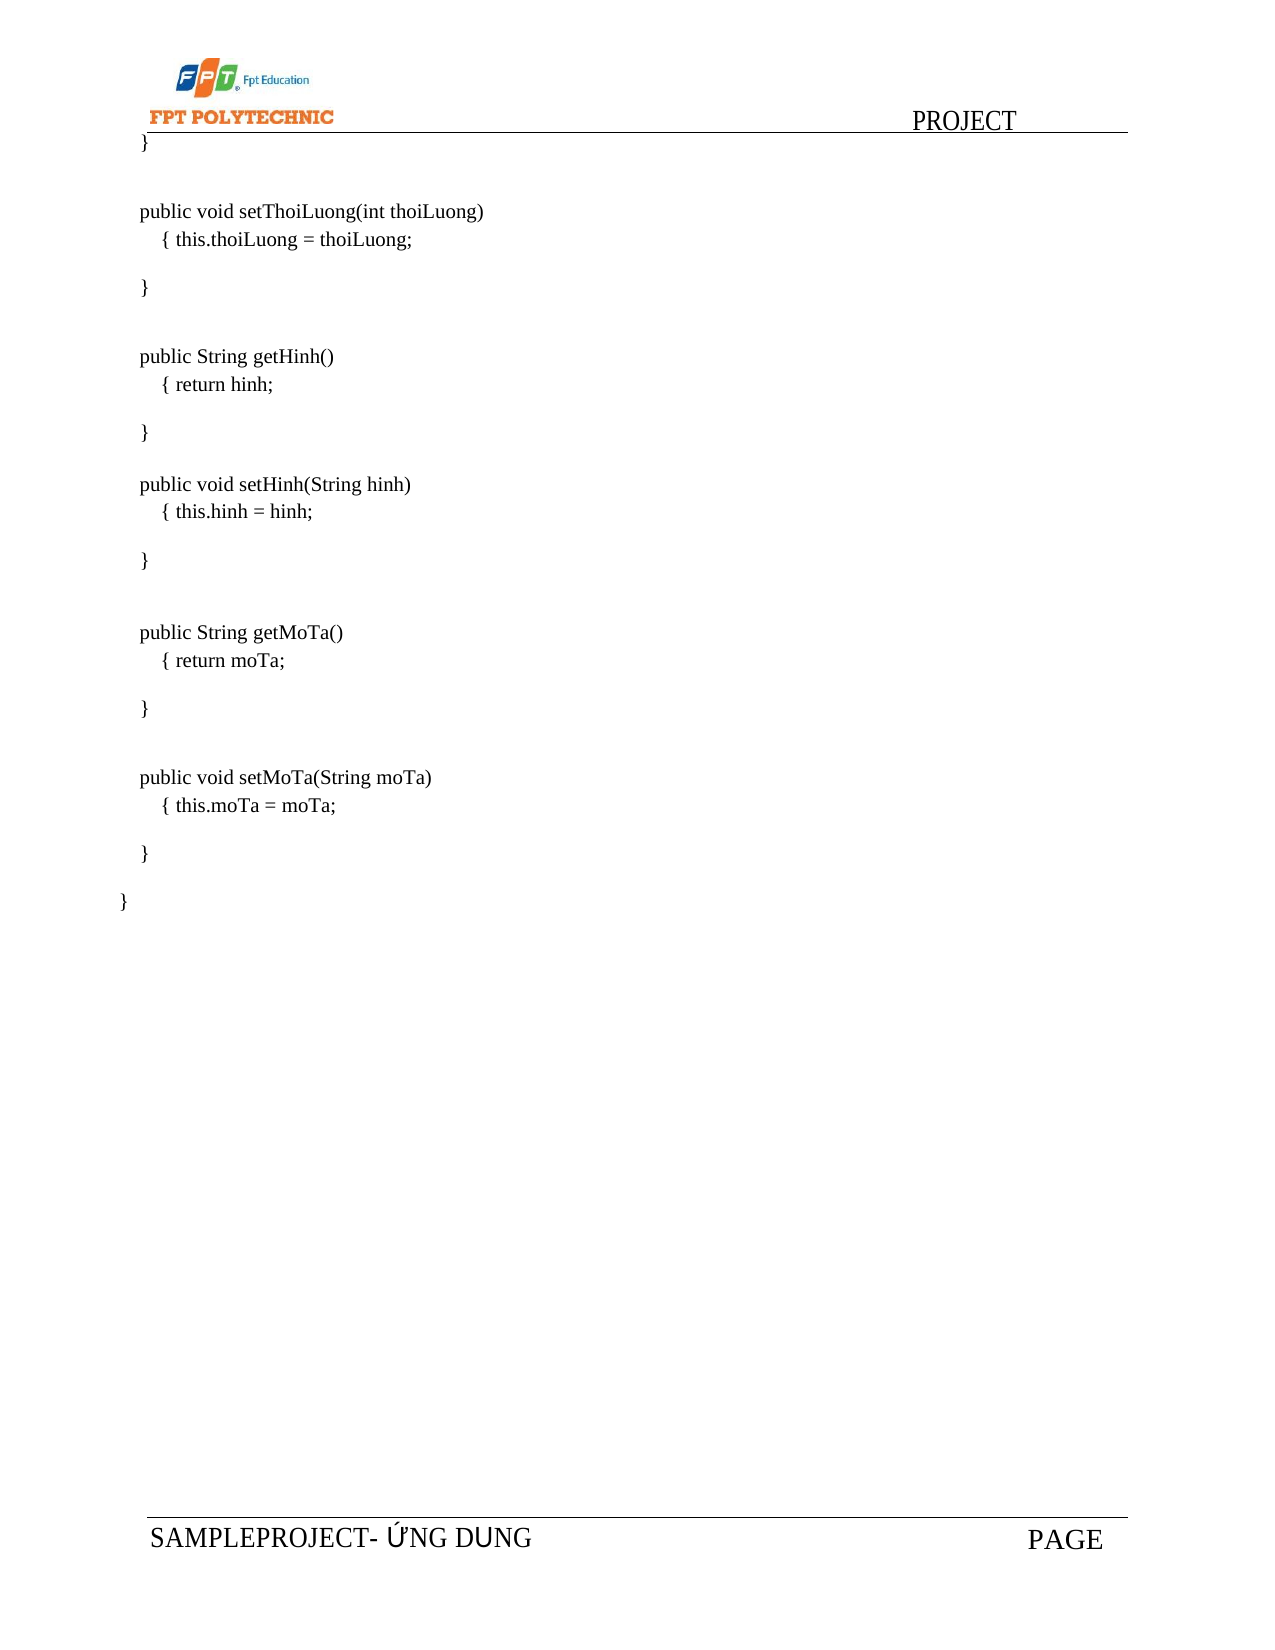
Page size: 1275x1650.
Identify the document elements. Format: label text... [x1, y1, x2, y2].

text public void setMoTa(String moTa) { this.moTa = moTa; [139, 765, 523, 817]
text public void setHinh(String hinh) { this.hinh = hinh; [139, 472, 459, 523]
text } [119, 889, 1217, 913]
text public void setThoiLuong(int thoiLuong) { this.thoiLuong = thoiLuong; [139, 199, 545, 251]
text } [139, 131, 1217, 154]
text } [139, 841, 1217, 865]
text } [139, 696, 1217, 720]
text public String getHinh() { return hinh; [139, 344, 357, 396]
text } [139, 275, 1217, 299]
picture [150, 58, 334, 124]
text } [139, 548, 1217, 572]
text } [139, 420, 1217, 444]
text public String getMoTa() { return moTa; [139, 620, 402, 672]
